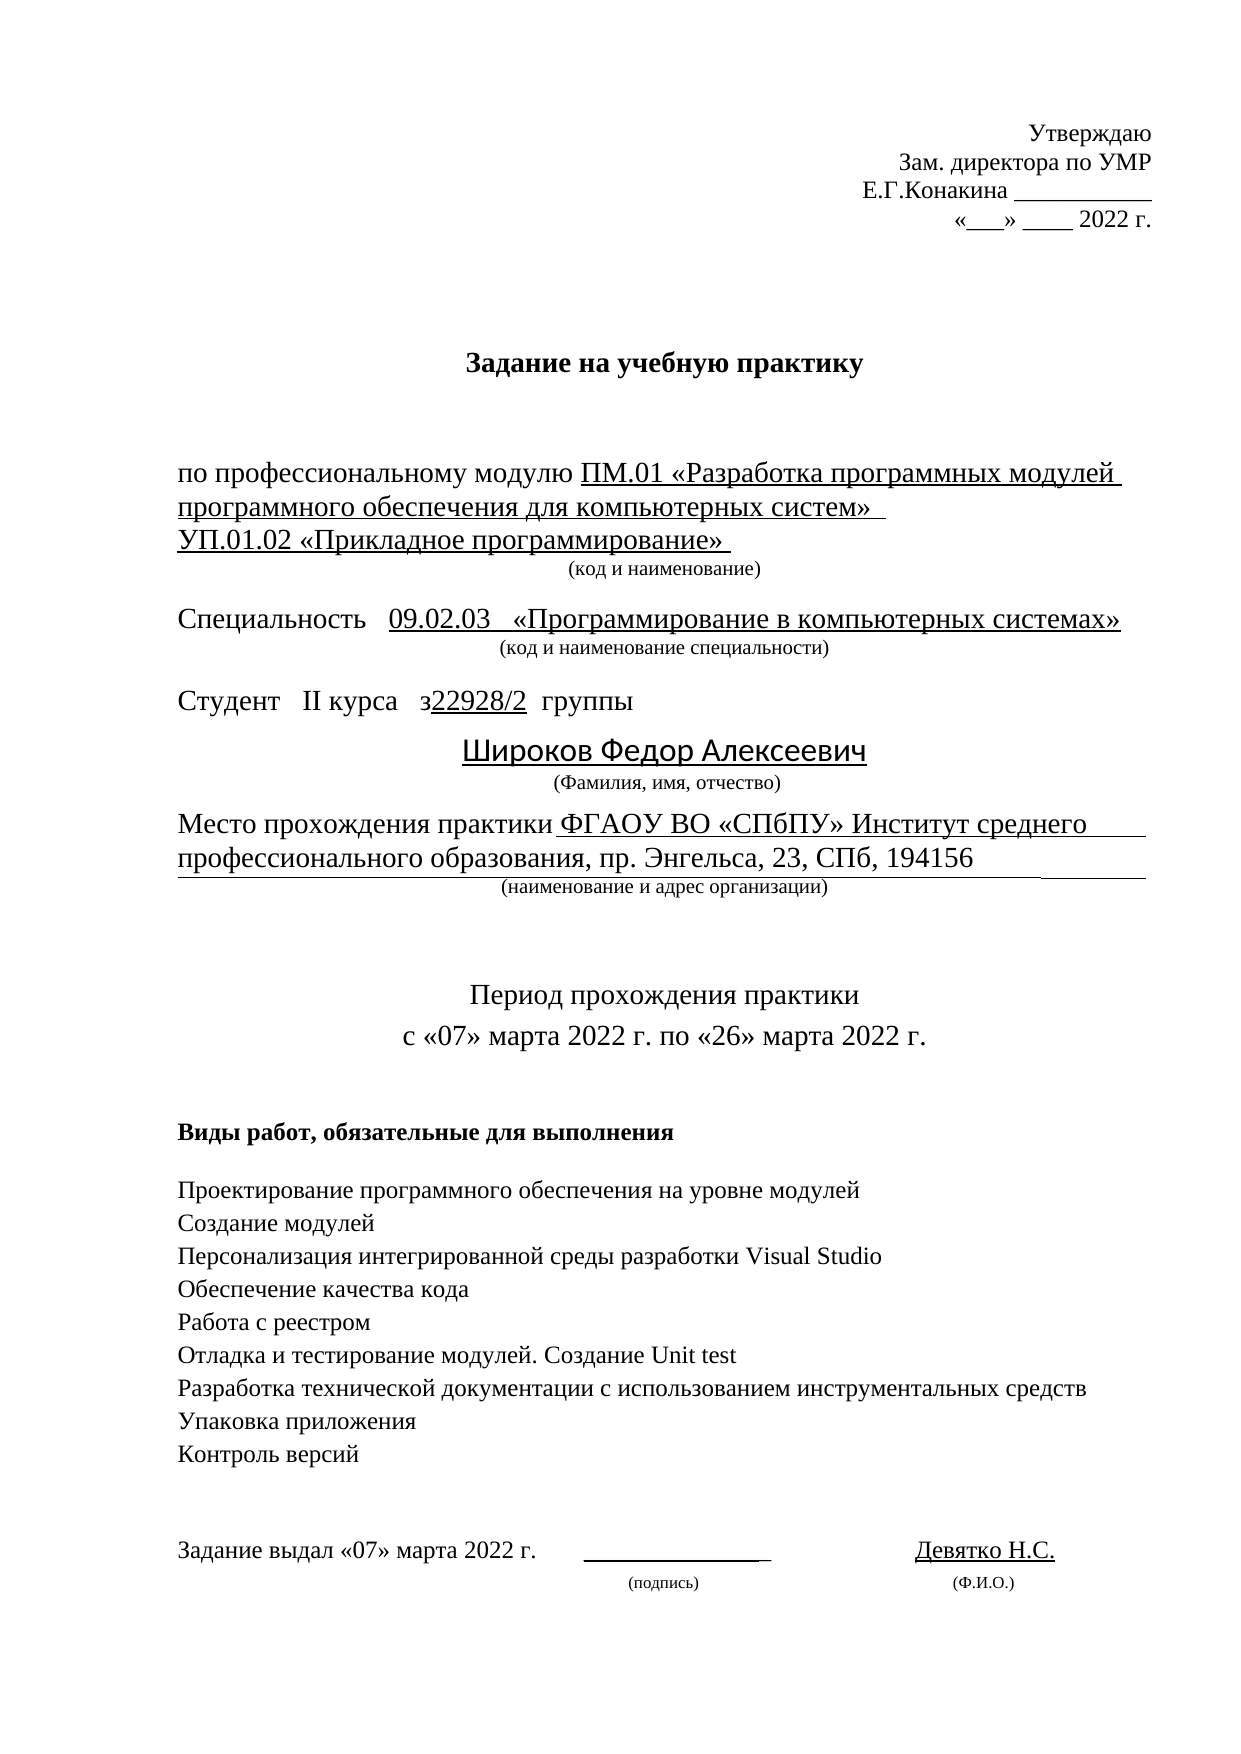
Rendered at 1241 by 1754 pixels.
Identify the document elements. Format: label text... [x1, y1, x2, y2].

text Проектирование программного обеспечения на уровне модулей [177, 1175, 1152, 1203]
text Контроль версий [177, 1439, 1152, 1468]
text Виды работ, обязательные для выполнения [177, 1117, 1152, 1146]
text Широков Федор Алексеевич [177, 729, 1152, 770]
text Разработка технической документации с использованием инструментальных средств [177, 1373, 1152, 1402]
text Задание выдал «07» марта 2022 г. _______________ Девятко Н.С. [177, 1539, 1152, 1563]
text Обеспечение качества кода [177, 1274, 1152, 1303]
text (подпись) (Ф.И.О.) [177, 1563, 1152, 1592]
text «___» ____ 2022 г. [177, 204, 1152, 233]
text Отладка и тестирование модулей. Создание Unit test [177, 1340, 1152, 1369]
text Специальность 09.02.03 «Программирование в компьютерных системах» [177, 601, 1152, 635]
text (код и наименование) [177, 556, 1152, 580]
text Зам. директора по УМР [177, 147, 1152, 176]
text Персонализация интегрированной среды разработки Visual Studio [177, 1241, 1152, 1269]
text (наименование и адрес организации) [177, 873, 1152, 898]
text Задание на учебную практику [177, 346, 1152, 379]
text с «07» марта 2022 г. по «26» марта 2022 г. [177, 1022, 1152, 1051]
text Место прохождения практики ФГАОУ ВО «СПбПУ» Институт среднего профессионального образования, пр. Энгельса, 23, СПб, 194156 [177, 806, 1154, 873]
text Е.Г.Конакина ___________ [177, 176, 1152, 204]
text Период прохождения практики [177, 982, 1152, 1010]
text Утверждаю [177, 118, 1152, 147]
text (код и наименование специальности) [177, 635, 1152, 659]
text по профессиональному модулю ПМ.01 «Разработка программных модулей программного обеспечения для компьютерных систем» УП.01.02 «Прикладное программирование» [177, 455, 1152, 556]
text Работа с реестром [177, 1307, 1152, 1336]
text Студент II курса з22928/2 группы [177, 683, 1152, 717]
text Создание модулей [177, 1208, 1152, 1237]
text (Фамилия, имя, отчество) [177, 770, 1152, 794]
text Упаковка приложения [177, 1406, 1152, 1435]
